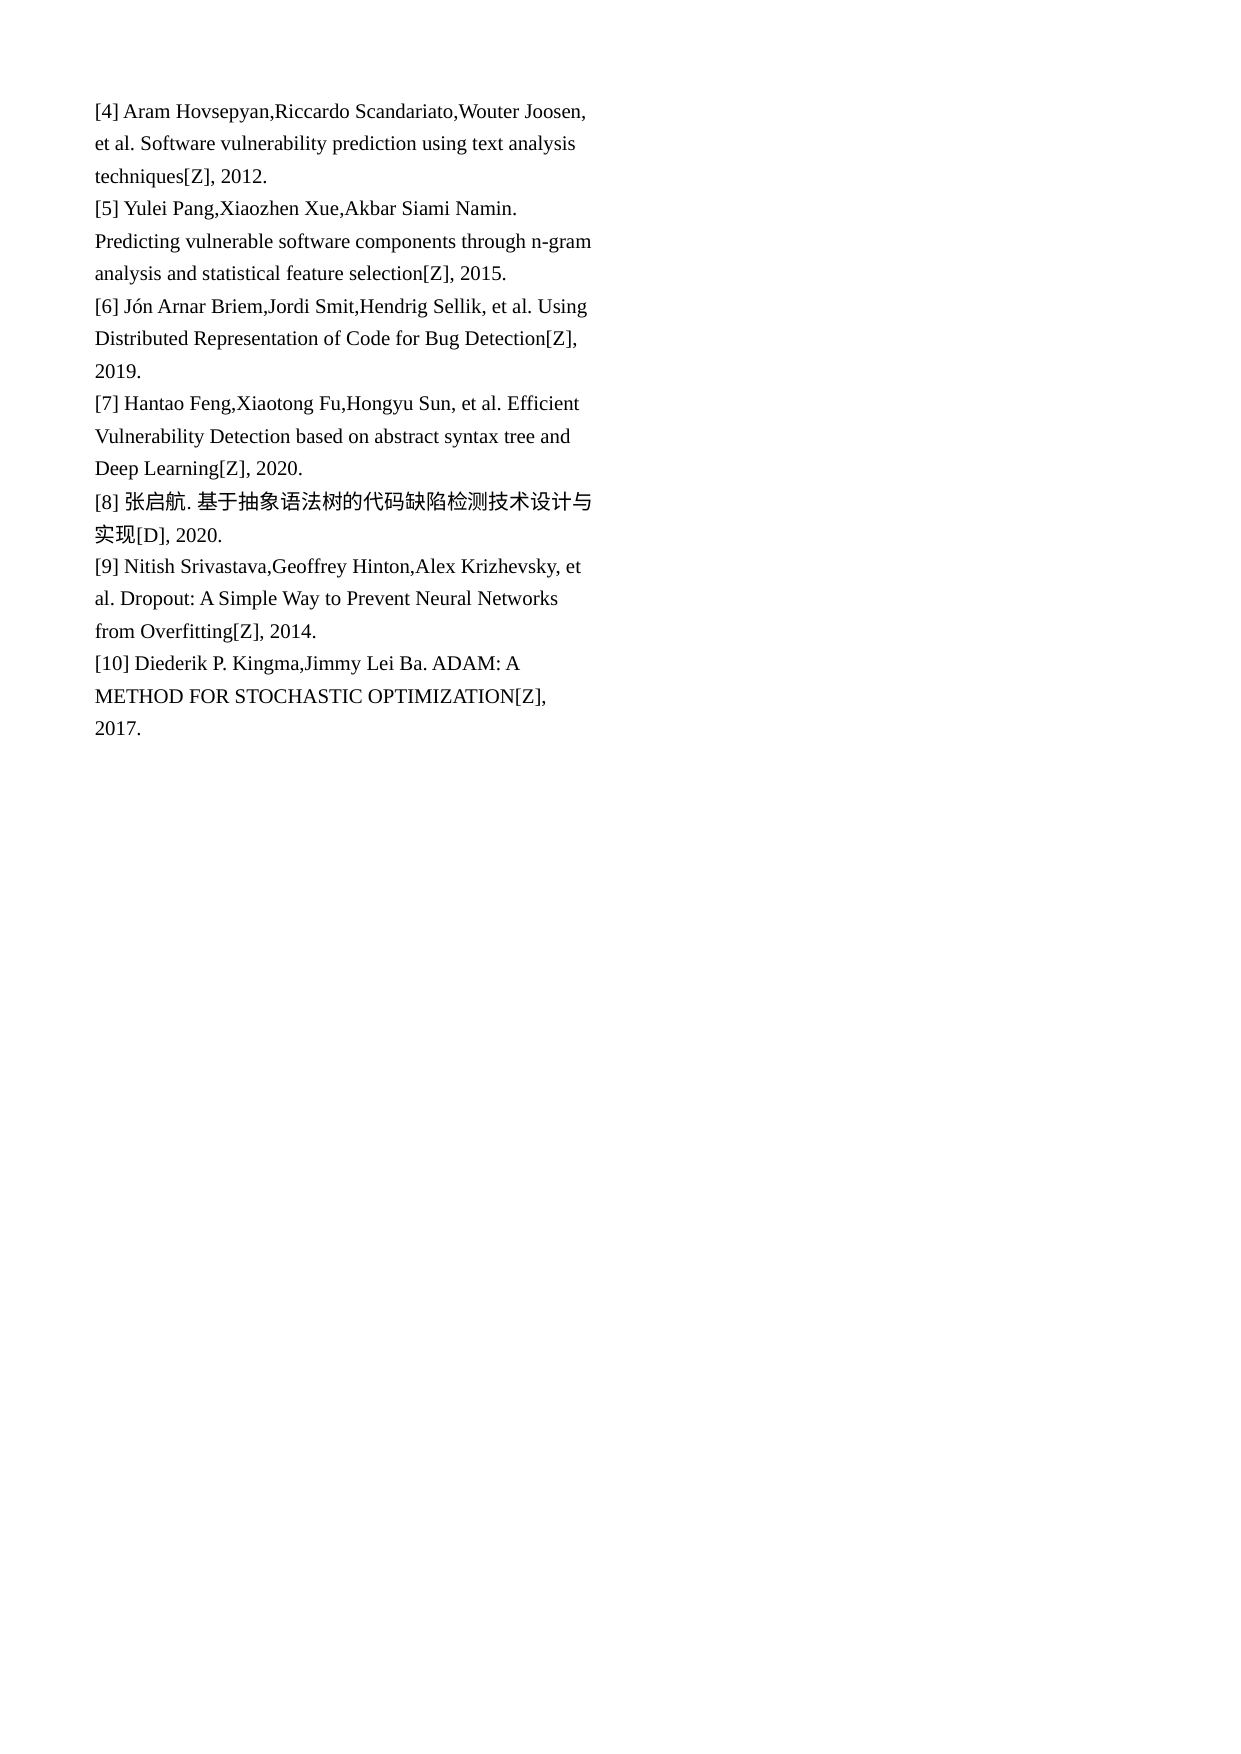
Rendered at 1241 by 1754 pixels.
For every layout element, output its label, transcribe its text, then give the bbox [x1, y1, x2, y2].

text [10] Diederik P. Kingma,Jimmy Lei Ba. ADAM: A METHOD FOR STOCHASTIC OPTIMIZATION[Z], 2017. [94, 647, 598, 744]
text [6] Jón Arnar Briem,Jordi Smit,Hendrig Sellik, et al. Using Distributed Representation of Code for Bug Detection[Z], 2019. [94, 289, 598, 387]
text [9] Nitish Srivastava,Geoffrey Hinton,Alex Krizhevsky, et al. Dropout: A Simple Way to Prevent Neural Networks from Overfitting[Z], 2014. [94, 549, 598, 647]
text [5] Yulei Pang,Xiaozhen Xue,Akbar Siami Namin. Predicting vulnerable software components through n-gram analysis and statistical feature selection[Z], 2015. [94, 192, 598, 289]
text [7] Hantao Feng,Xiaotong Fu,Hongyu Sun, et al. Efficient Vulnerability Detection based on abstract syntax tree and Deep Learning[Z], 2020. [94, 387, 598, 484]
text [4] Aram Hovsepyan,Riccardo Scandariato,Wouter Joosen, et al. Software vulnerability prediction using text analysis techniques[Z], 2012. [94, 94, 598, 192]
text [8] 张启航. 基于抽象语法树的代码缺陷检测技术设计与实现[D], 2020. [94, 484, 598, 549]
